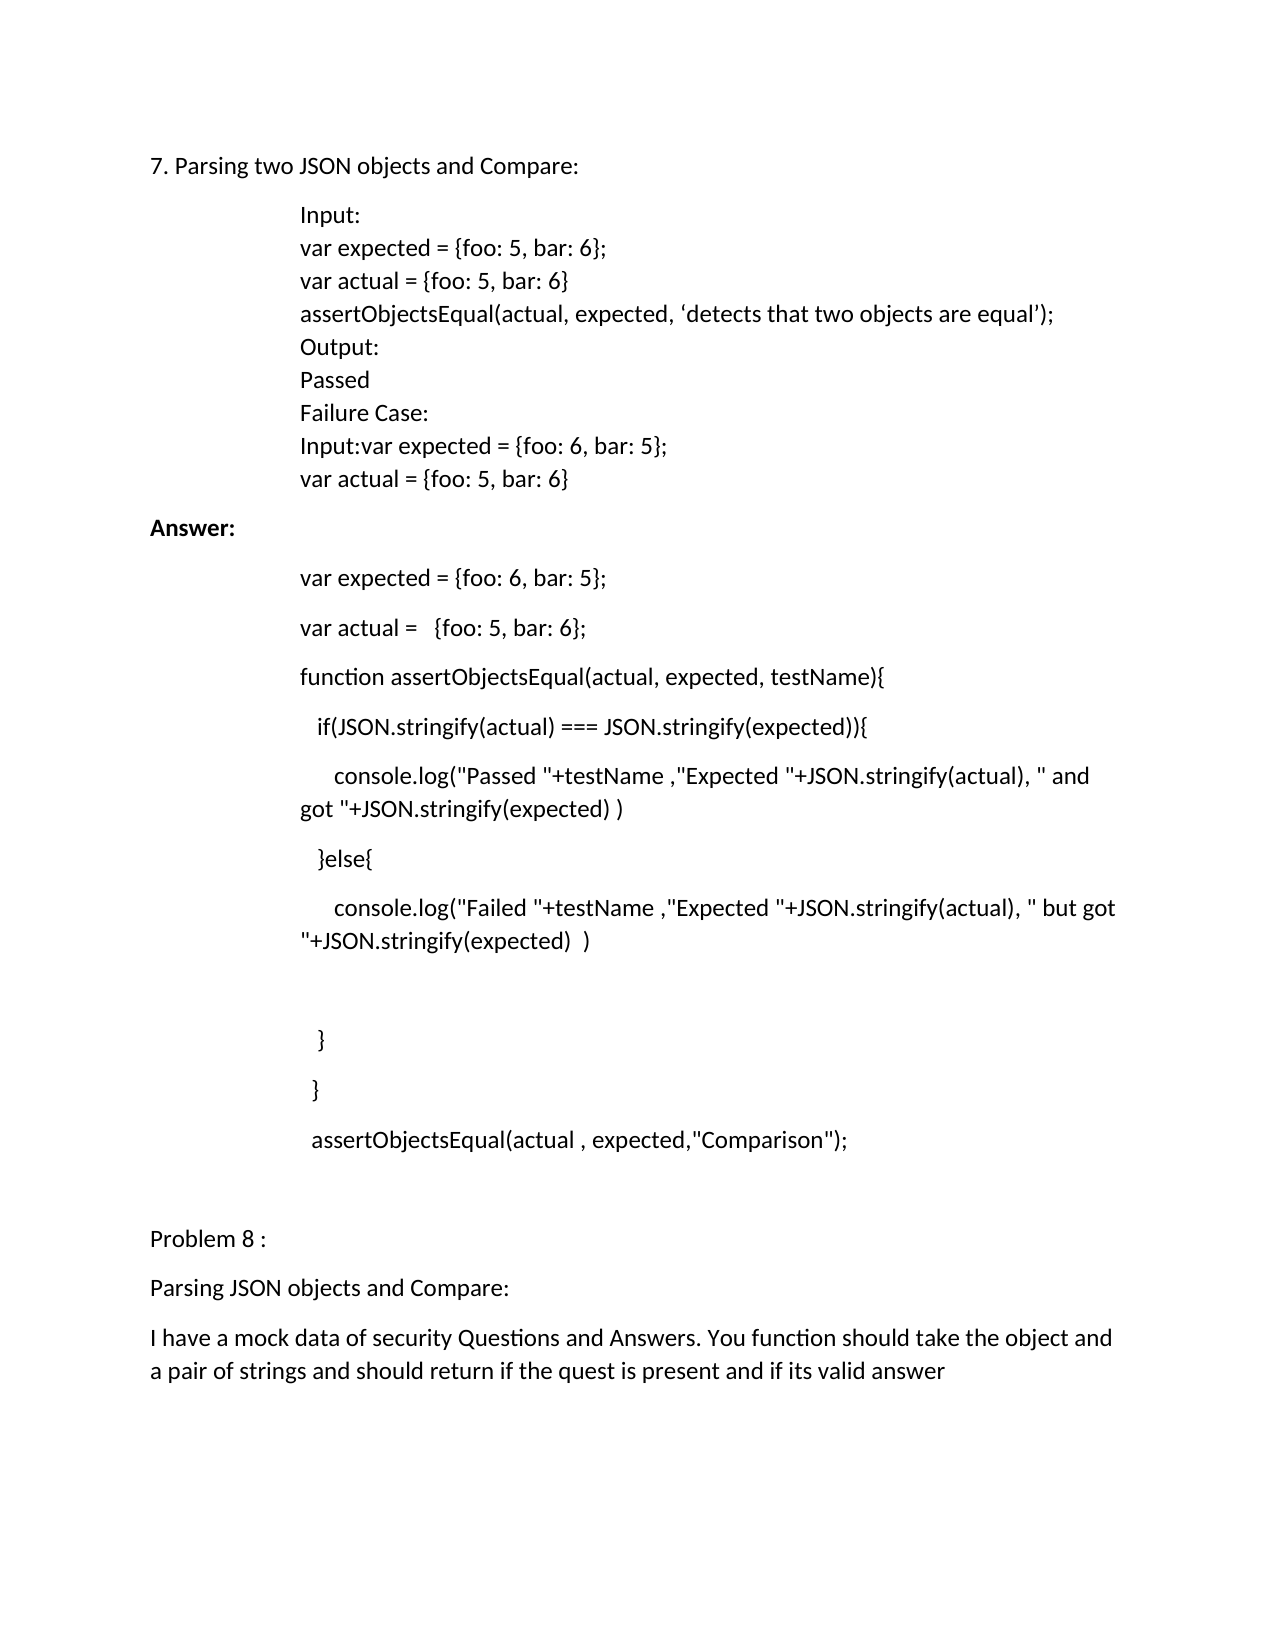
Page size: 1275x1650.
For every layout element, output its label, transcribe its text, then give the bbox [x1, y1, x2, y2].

text 7. Parsing two JSON objects and Compare: [150, 150, 1125, 181]
text console.log("Passed "+testName ,"Expected "+JSON.stringify(actual), " and got "+JSON.stringify(expected) ) [300, 760, 1125, 824]
text } [300, 1024, 1125, 1055]
text Parsing JSON objects and Compare: [150, 1272, 1125, 1303]
text I have a mock data of security Questions and Answers. You function should take the object and a pair of strings and should return if the quest is present and if its valid answer [150, 1322, 1125, 1386]
text var expected = {foo: 6, bar: 5}; [300, 562, 1125, 593]
text } [300, 1074, 1125, 1105]
text Answer: [150, 512, 1125, 543]
text console.log("Failed "+testName ,"Expected "+JSON.stringify(actual), " but got "+JSON.stringify(expected) ) [300, 892, 1125, 956]
text }else{ [300, 843, 1125, 873]
text Input: var expected = {foo: 5, bar: 6}; var actual = {foo: 5, bar: 6} assertObjectsEqual(actual, expected, ‘detects that two objects are equal’); Output: Passed Failure Case: Input:var expected = {foo: 6, bar: 5}; var actual = {foo: 5, bar: 6} [300, 199, 1125, 493]
text var actual = {foo: 5, bar: 6}; [300, 612, 1125, 642]
text Problem 8 : [150, 1223, 1125, 1253]
text function assertObjectsEqual(actual, expected, testName){ [300, 661, 1125, 692]
text assertObjectsEqual(actual , expected,"Comparison"); [300, 1124, 1125, 1154]
text if(JSON.stringify(actual) === JSON.stringify(expected)){ [300, 711, 1125, 741]
